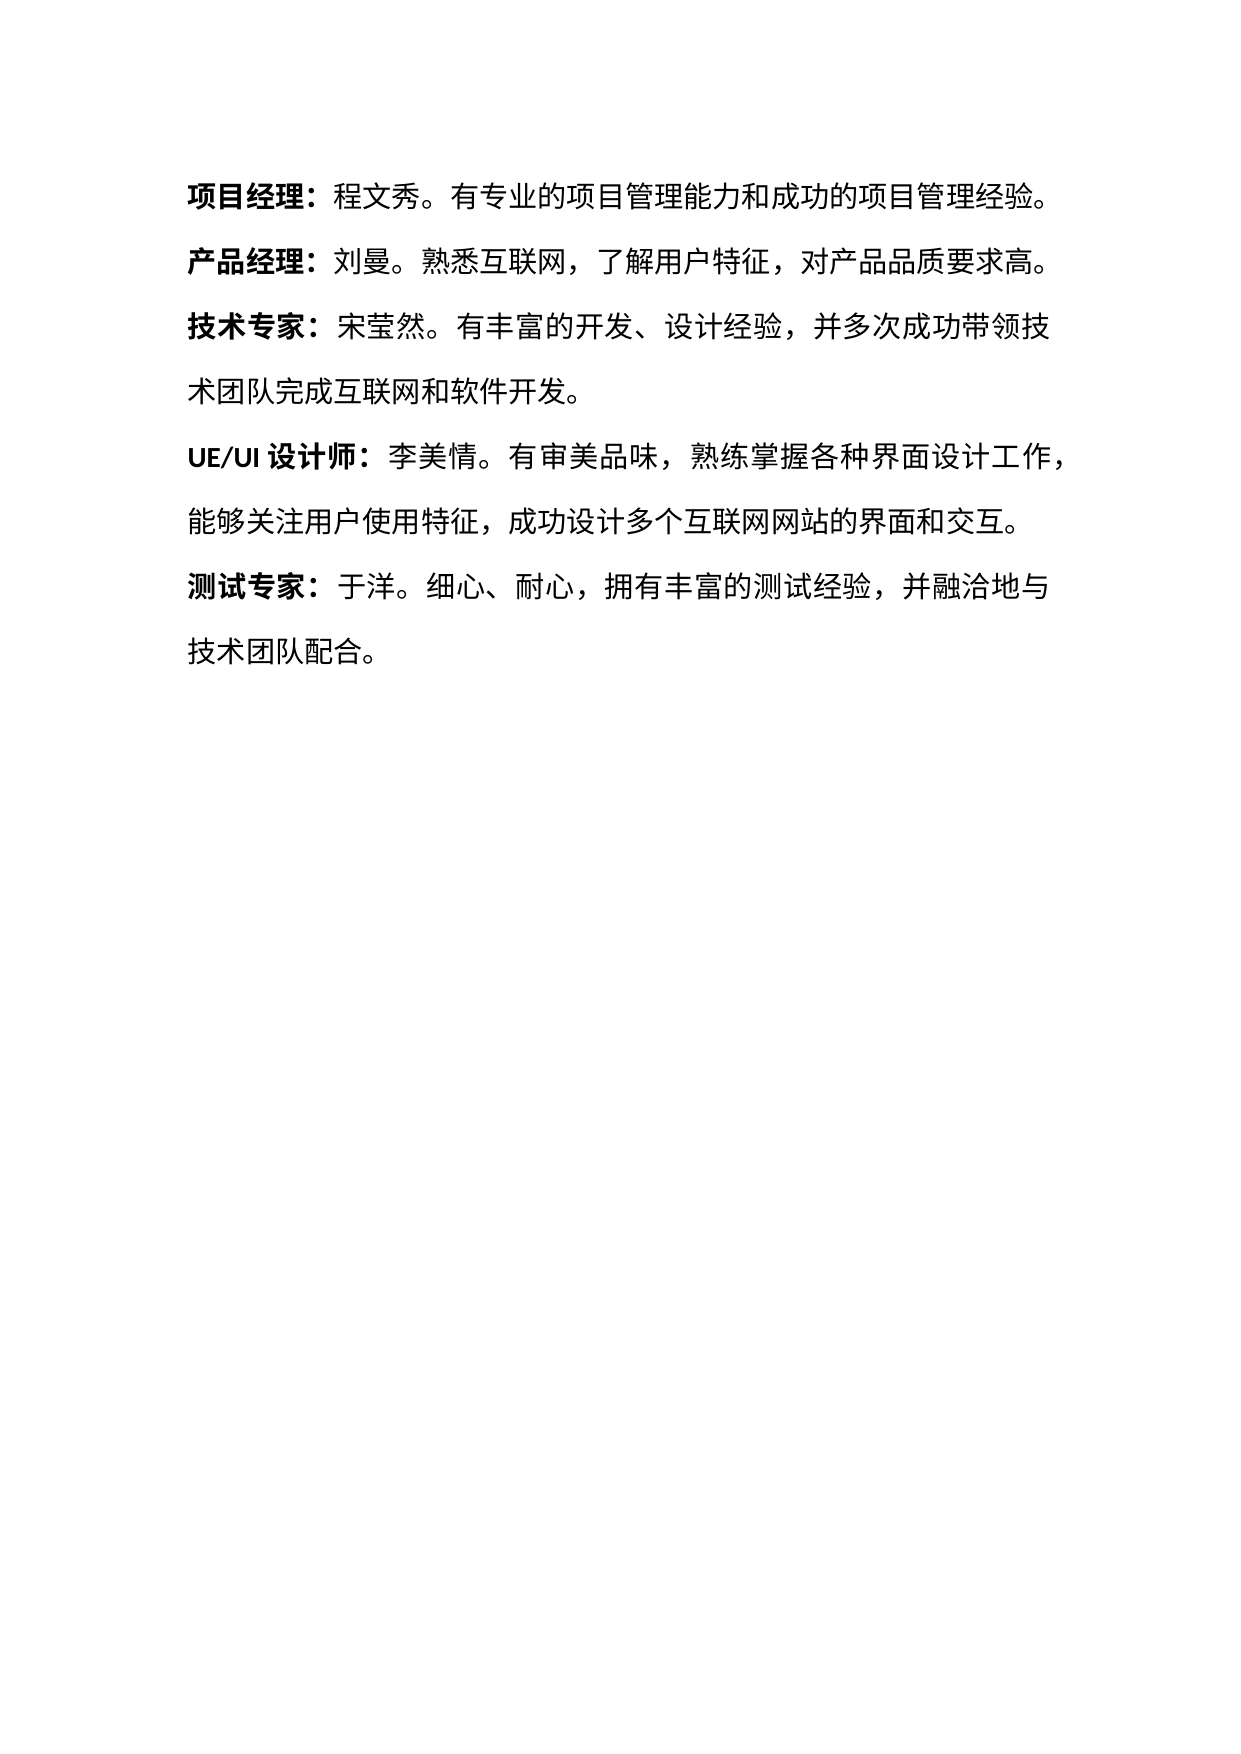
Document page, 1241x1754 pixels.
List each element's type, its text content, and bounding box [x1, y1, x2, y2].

text UE/UI设计师：李美情。有审美品味，熟练掌握各种界面设计工作，能够关注用户使用特征，成功设计多个互联网网站的界面和交互。 [187, 422, 1053, 552]
text 项目经理：程文秀。有专业的项目管理能力和成功的项目管理经验。 [187, 162, 1053, 227]
text 技术专家：宋莹然。有丰富的开发、设计经验，并多次成功带领技术团队完成互联网和软件开发。 [187, 292, 1053, 422]
text 测试专家：于洋。细心、耐心，拥有丰富的测试经验，并融洽地与技术团队配合。 [187, 552, 1053, 682]
text 产品经理：刘曼。熟悉互联网，了解用户特征，对产品品质要求高。 [187, 227, 1053, 292]
